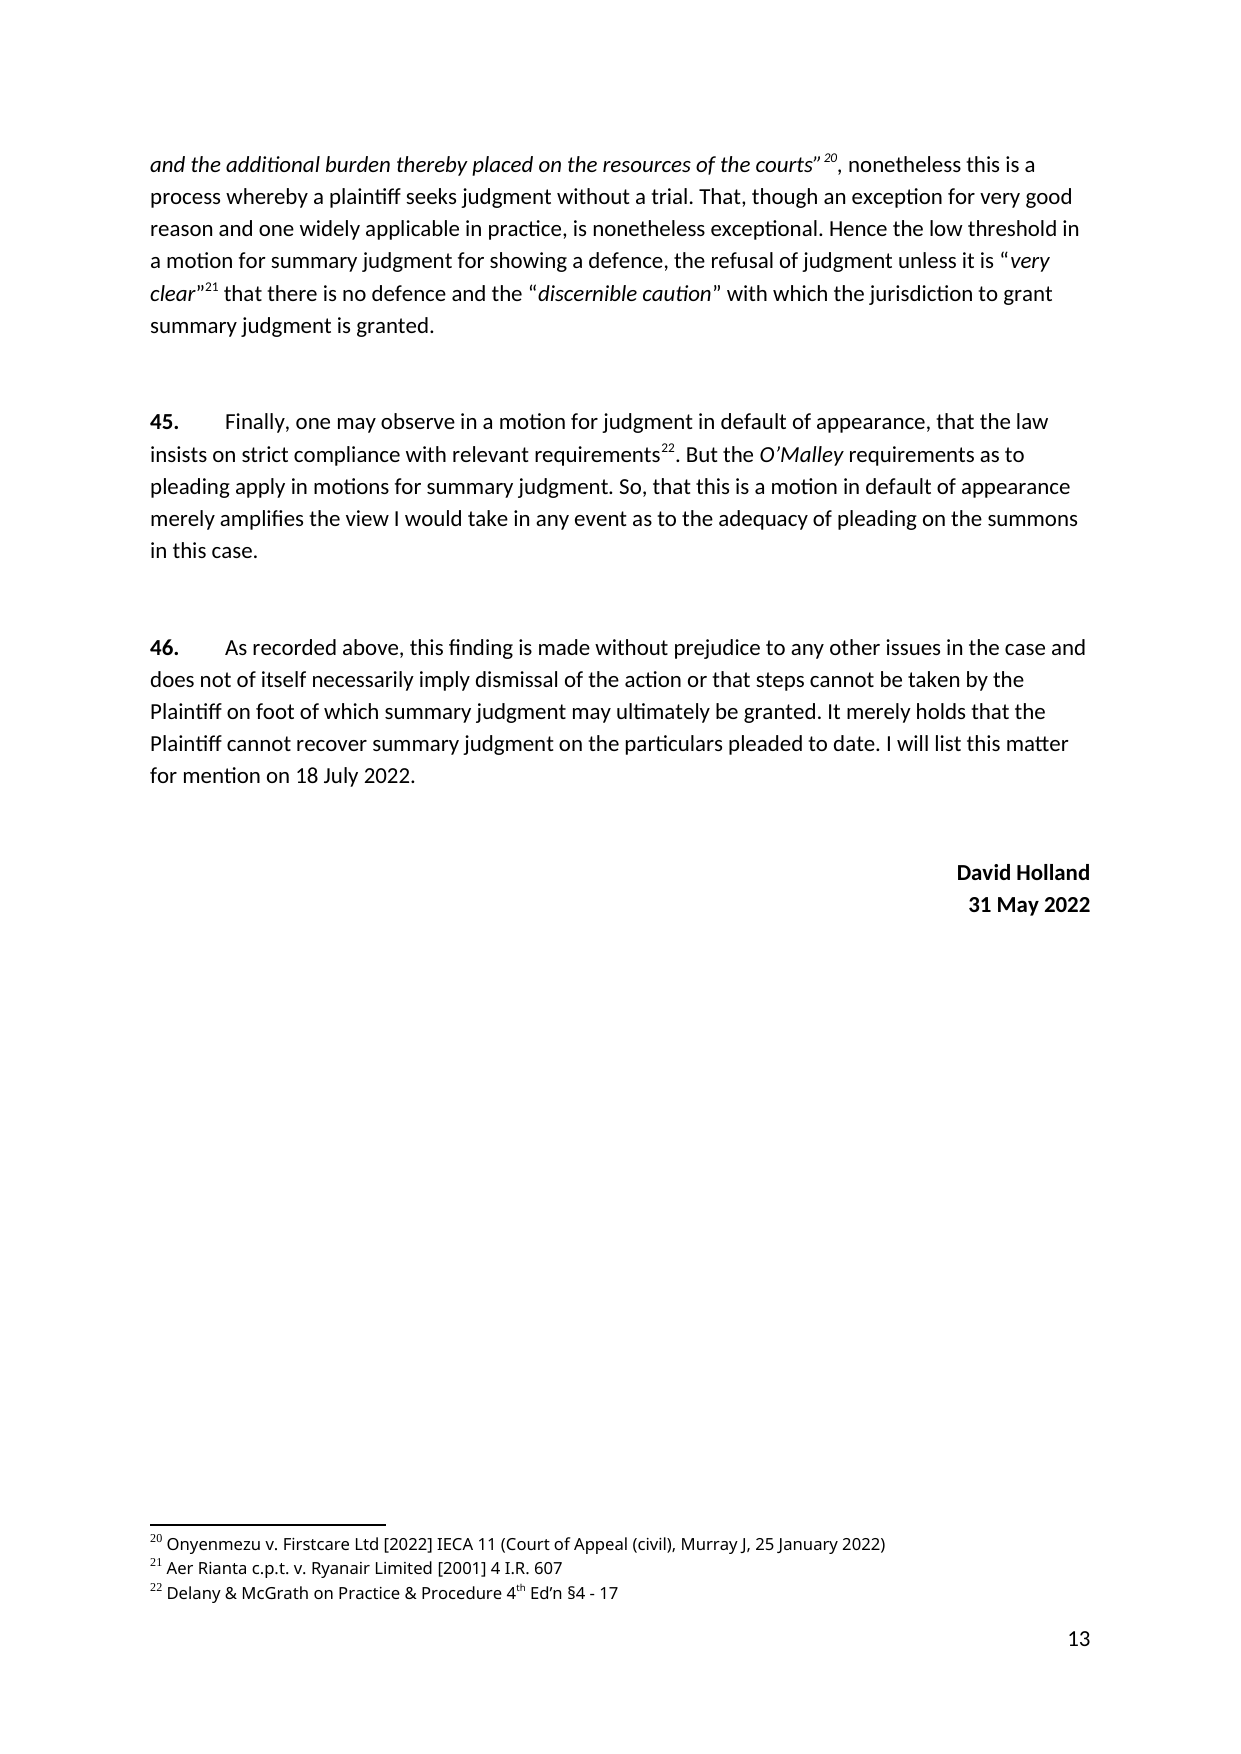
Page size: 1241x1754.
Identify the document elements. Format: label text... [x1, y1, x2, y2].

list Finally, one may observe in a motion for judgment in default of appearance, that the law insists on strict compliance with relevant requirements. But the O’Malley requirements as to pleading apply in motions for summary judgment. So, that this is a motion in default of appearance merely amplifies the view I would take in any event as to the adequacy of pleading on the summons in this case. [150, 407, 1090, 564]
list As recorded above, this finding is made without prejudice to any other issues in the case and does not of itself necessarily imply dismissal of the action or that steps cannot be taken by the Plaintiff on foot of which summary judgment may ultimately be granted. It merely holds that the Plaintiff cannot recover summary judgment on the particulars pleaded to date. I will list this matter for mention on 18 July 2022. [150, 633, 1090, 789]
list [150, 150, 1090, 339]
text David Holland [187, 858, 1090, 886]
text 31 May 2022 [187, 890, 1090, 918]
